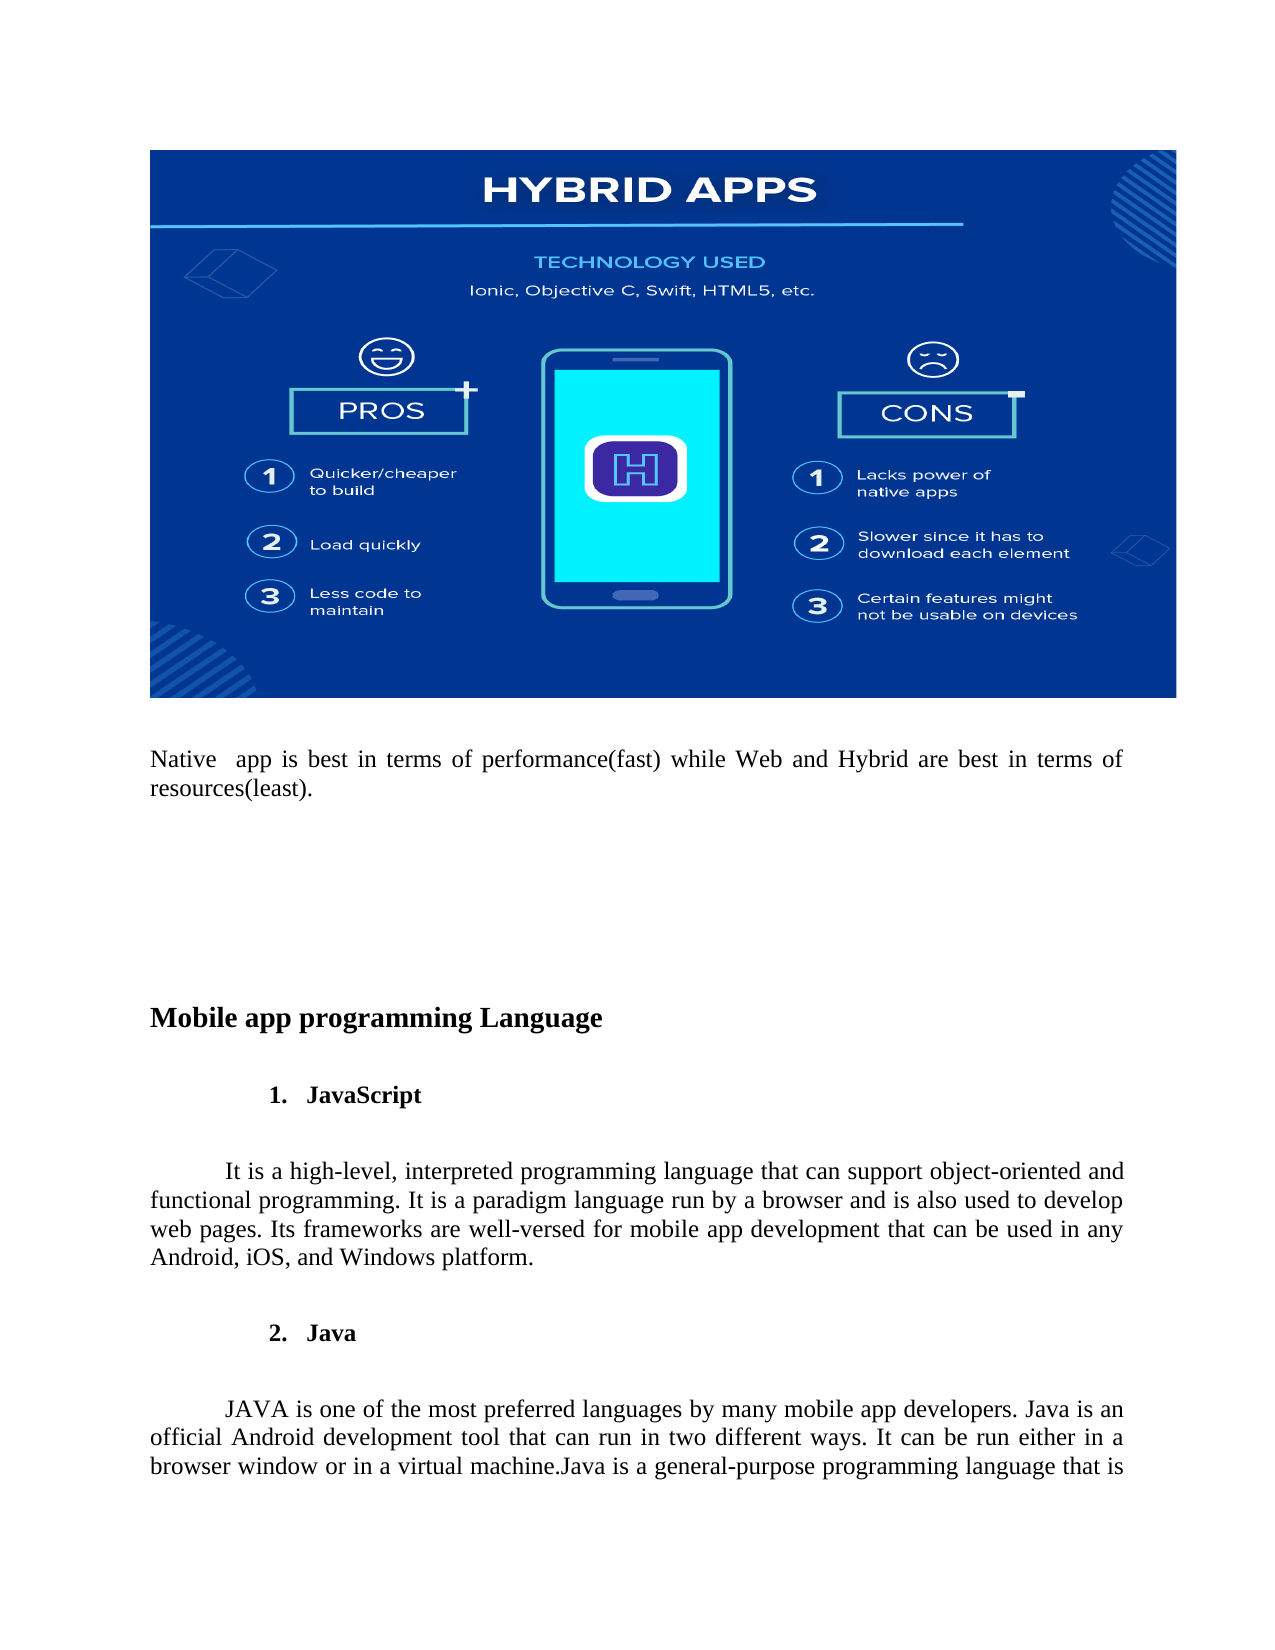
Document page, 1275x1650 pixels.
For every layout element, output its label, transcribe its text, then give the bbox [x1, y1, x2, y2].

list JavaScript [269, 1081, 1125, 1109]
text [150, 1394, 1125, 1480]
text It is a high-level, interpreted programming language that can support object-oriented and functional programming. It is a paradigm language run by a browser and is also used to develop web pages. Its frameworks are well-versed for mobile app development that can be used in any Android, iOS, and Windows platform. [150, 1156, 1125, 1271]
picture [150, 150, 1177, 698]
text Mobile app programming Language [150, 1000, 1125, 1034]
text Native app is best in terms of performance(fast) while Web and Hybrid are best in terms of resources(least). [150, 744, 1125, 802]
list Java [269, 1318, 1125, 1347]
